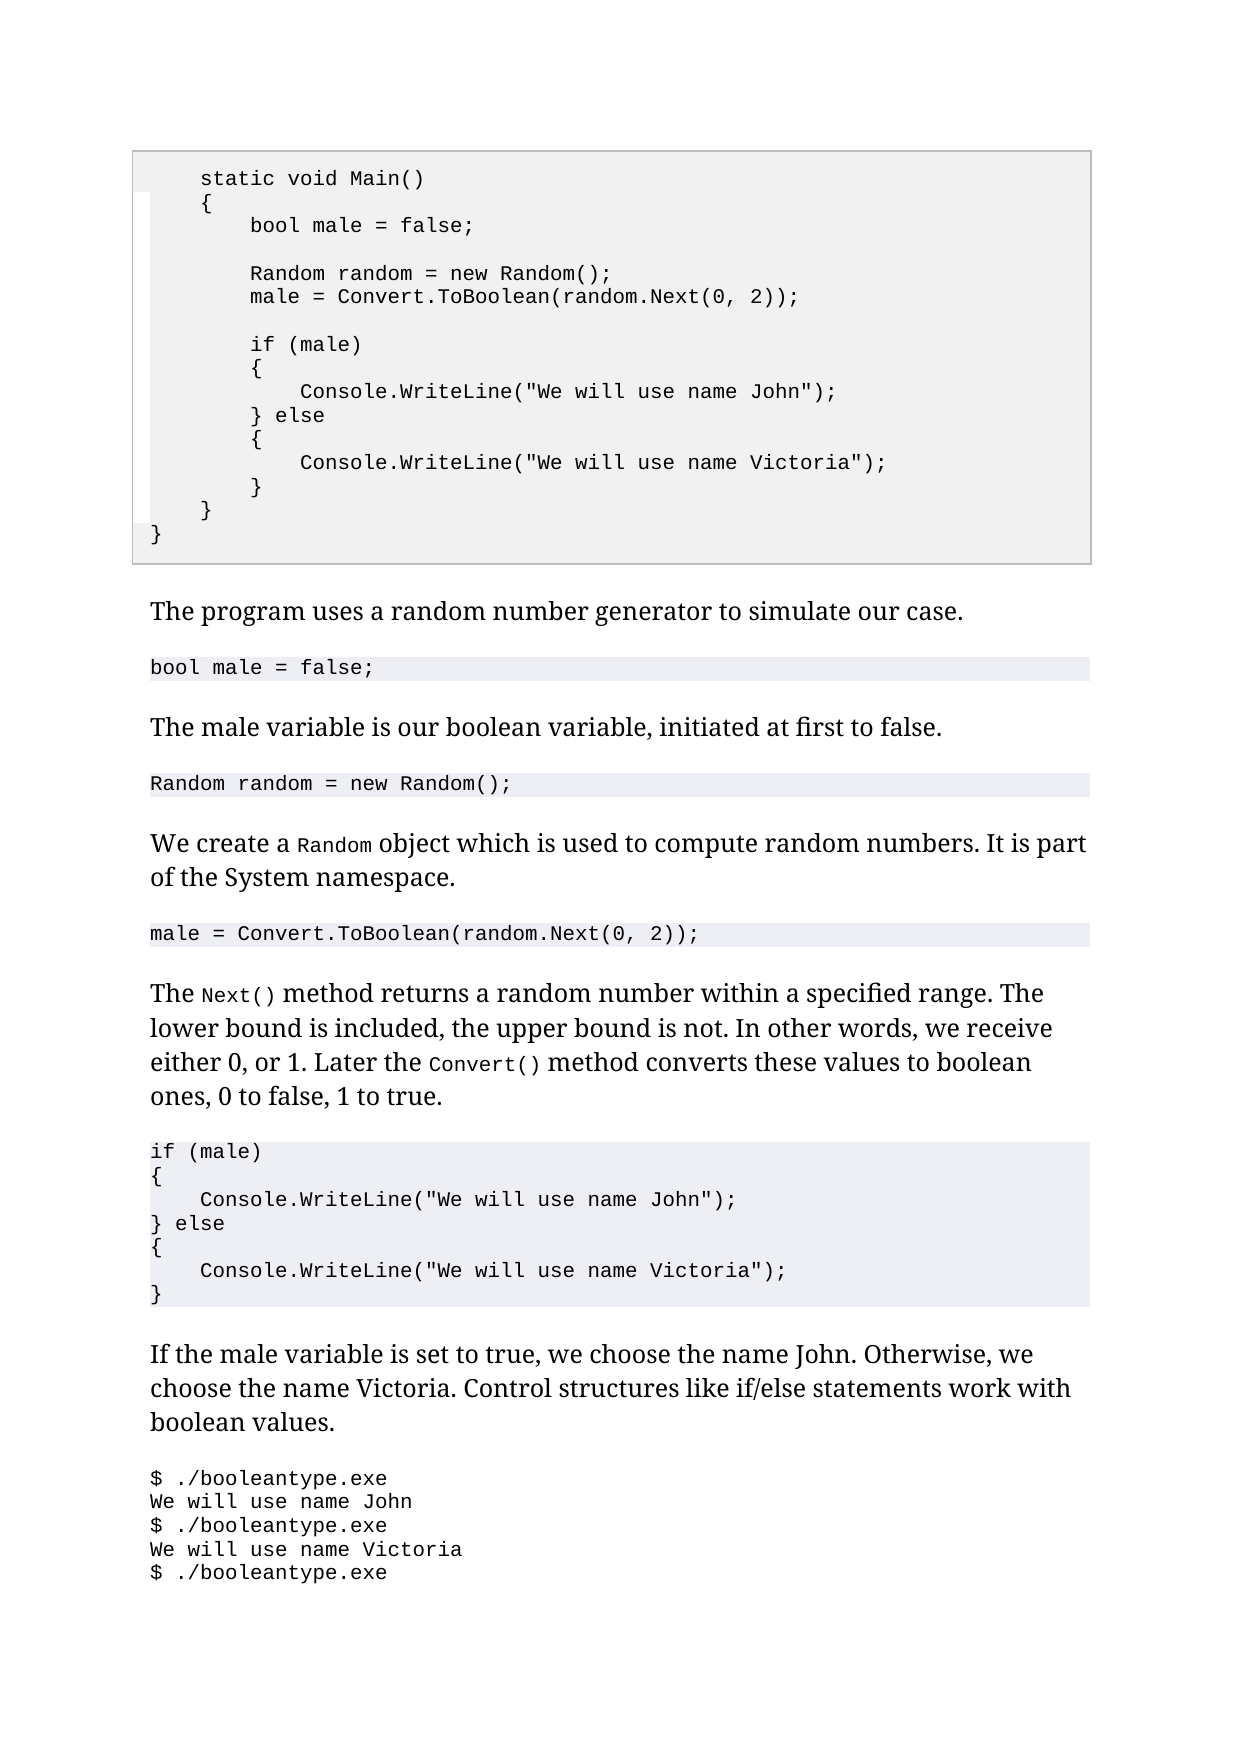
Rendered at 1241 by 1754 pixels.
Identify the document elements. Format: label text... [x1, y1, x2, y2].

text The male variable is our boolean variable, initiated at first to false. [150, 710, 1090, 744]
text static void Main() [133, 152, 1090, 192]
text If the male variable is set to true, we choose the name John. Otherwise, we choose the name Victoria. Control structures like if/else statements work with boolean values. [150, 1336, 1090, 1438]
text Random random = new Random(); [150, 773, 1090, 797]
text We will use name Victoria [150, 1538, 1090, 1562]
text We create a Random object which is used to compute random numbers. It is part of the System namespace. [150, 826, 1090, 894]
text The program uses a random number generator to simulate our case. [150, 594, 1090, 628]
text $ ./booleantype.exe [150, 1562, 1090, 1586]
text bool male = false; [150, 657, 1090, 681]
text Console.WriteLine("We will use name John"); [150, 1189, 1090, 1212]
text { [150, 357, 1090, 381]
text Console.WriteLine("We will use name Victoria"); [150, 1260, 1090, 1283]
text } [133, 505, 1090, 563]
text } else [150, 1212, 1090, 1236]
text Random random = new Random(); [150, 263, 1090, 286]
text Console.WriteLine("We will use name John"); [150, 381, 1090, 405]
text } [150, 476, 1090, 499]
text { [150, 1236, 1090, 1260]
text The Next() method returns a random number within a specified range. The lower bound is included, the upper bound is not. In other words, we receive either 0, or 1. Later the Convert() method converts these values to boolean ones, 0 to false, 1 to true. [150, 976, 1090, 1112]
text } else [150, 405, 1090, 428]
text bool male = false; [150, 216, 1090, 239]
text if (male) [150, 1142, 1090, 1165]
text male = Convert.ToBoolean(random.Next(0, 2)); [150, 923, 1090, 947]
text } [150, 1283, 1090, 1307]
text $ ./booleantype.exe [150, 1515, 1090, 1538]
text { [150, 428, 1090, 452]
text male = Convert.ToBoolean(random.Next(0, 2)); [150, 286, 1090, 310]
text $ ./booleantype.exe [150, 1468, 1090, 1491]
text We will use name John [150, 1491, 1090, 1515]
text { [150, 192, 1090, 216]
text { [150, 1165, 1090, 1189]
text if (male) [150, 334, 1090, 357]
text Console.WriteLine("We will use name Victoria"); [150, 452, 1090, 476]
